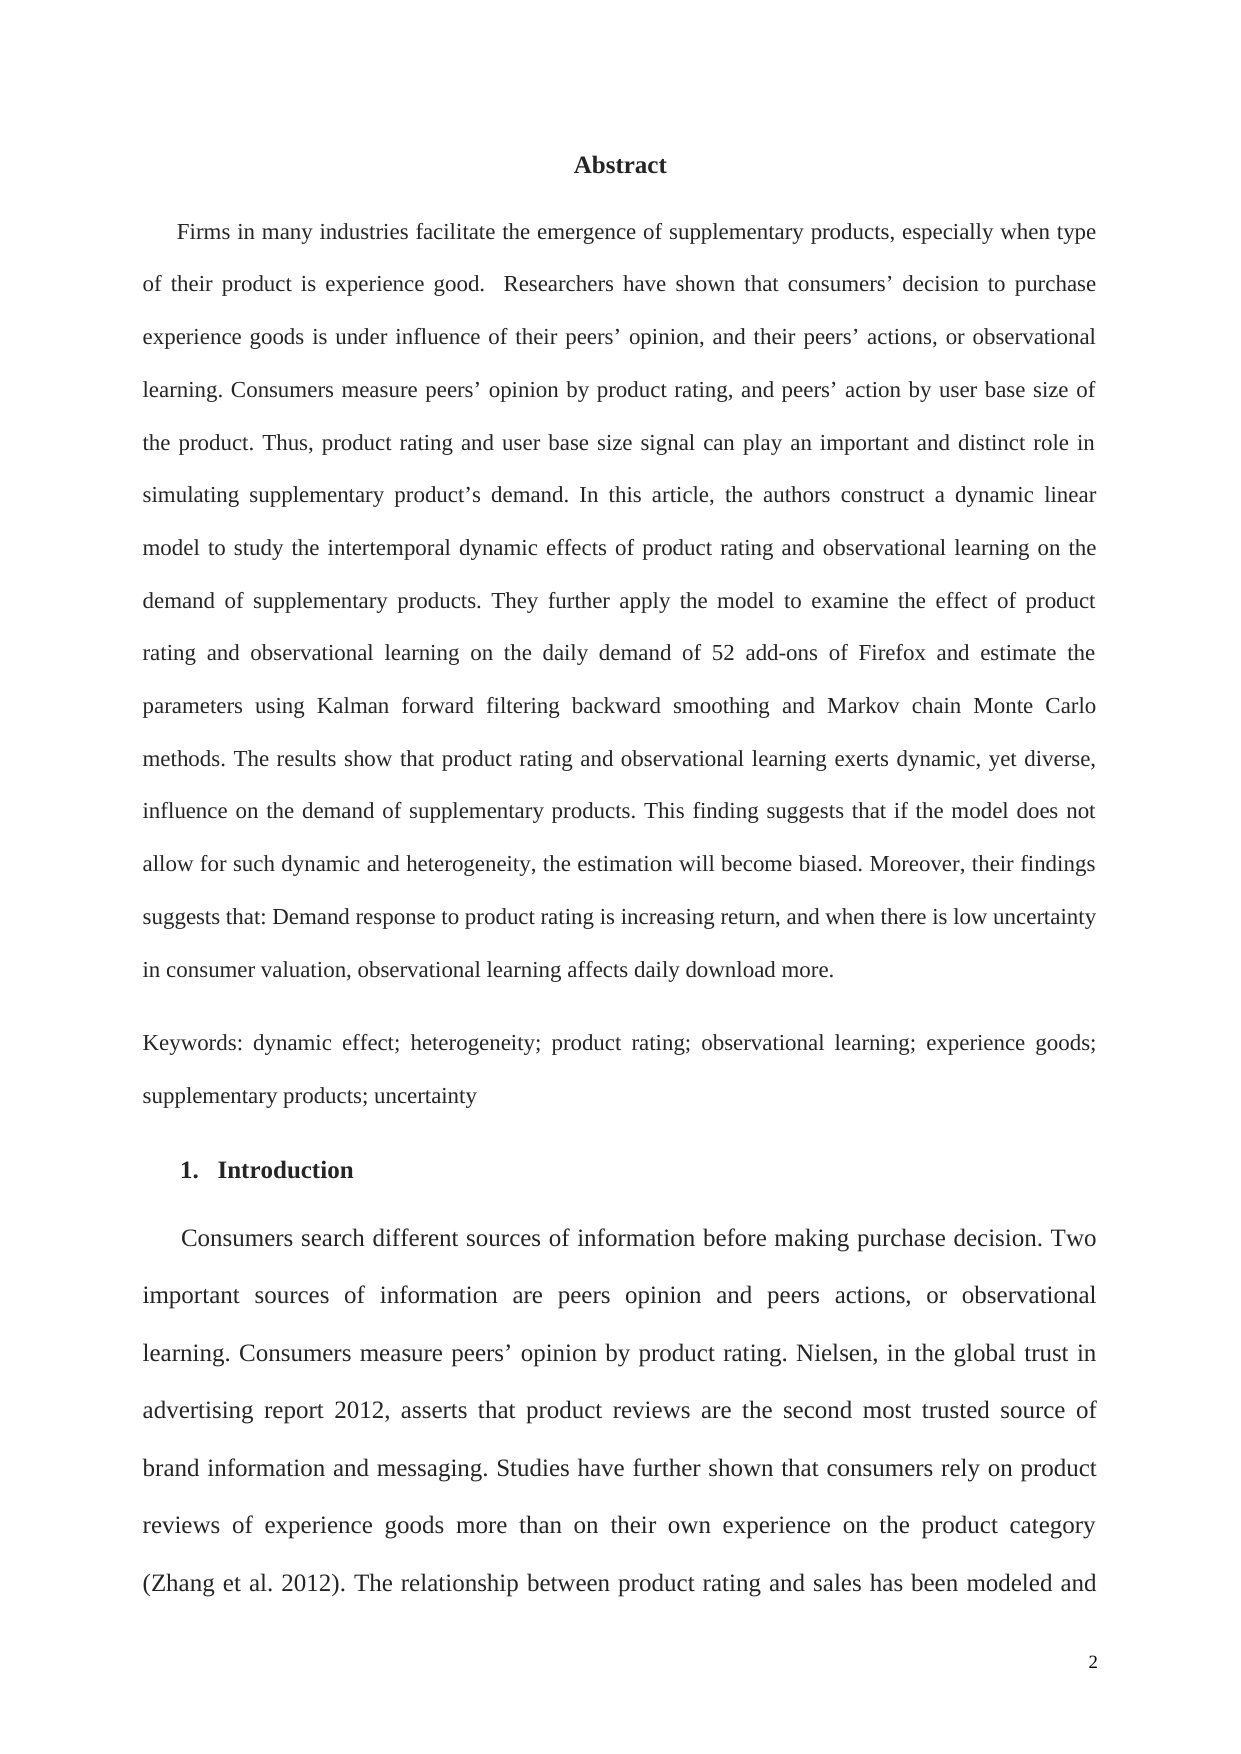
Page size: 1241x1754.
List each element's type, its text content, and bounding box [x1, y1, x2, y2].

text Abstract [142, 150, 1098, 179]
list Introduction [180, 1155, 1098, 1184]
text Keywords: dynamic effect; heterogeneity; product rating; observational learning; experience goods; supplementary products; uncertainty [142, 1029, 1098, 1108]
text Firms in many industries facilitate the emergence of supplementary products, especially when type of their product is experience good. Researchers have shown that consumers’ decision to purchase experience goods is under influence of their peers’ opinion, and their peers’ actions, or observational learning. Consumers measure peers’ opinion by product rating, and peers’ action by user base size of the product. Thus, product rating and user base size signal can play an important and distinct role in simulating supplementary product’s demand. In this article, the authors construct a dynamic linear model to study the intertemporal dynamic effects of product rating and observational learning on the demand of supplementary products. They further apply the model to examine the effect of product rating and observational learning on the daily demand of 52 add-ons of Firefox and estimate the parameters using Kalman forward filtering backward smoothing and Markov chain Monte Carlo methods. The results show that product rating and observational learning exerts dynamic, yet diverse, influence on the demand of supplementary products. This finding suggests that if the model does not allow for such dynamic and heterogeneity, the estimation will become biased. Moreover, their findings suggests that: Demand response to product rating is increasing return, and when there is low uncertainty in consumer valuation, observational learning affects daily download more. [142, 218, 1098, 982]
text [142, 1223, 1098, 1597]
